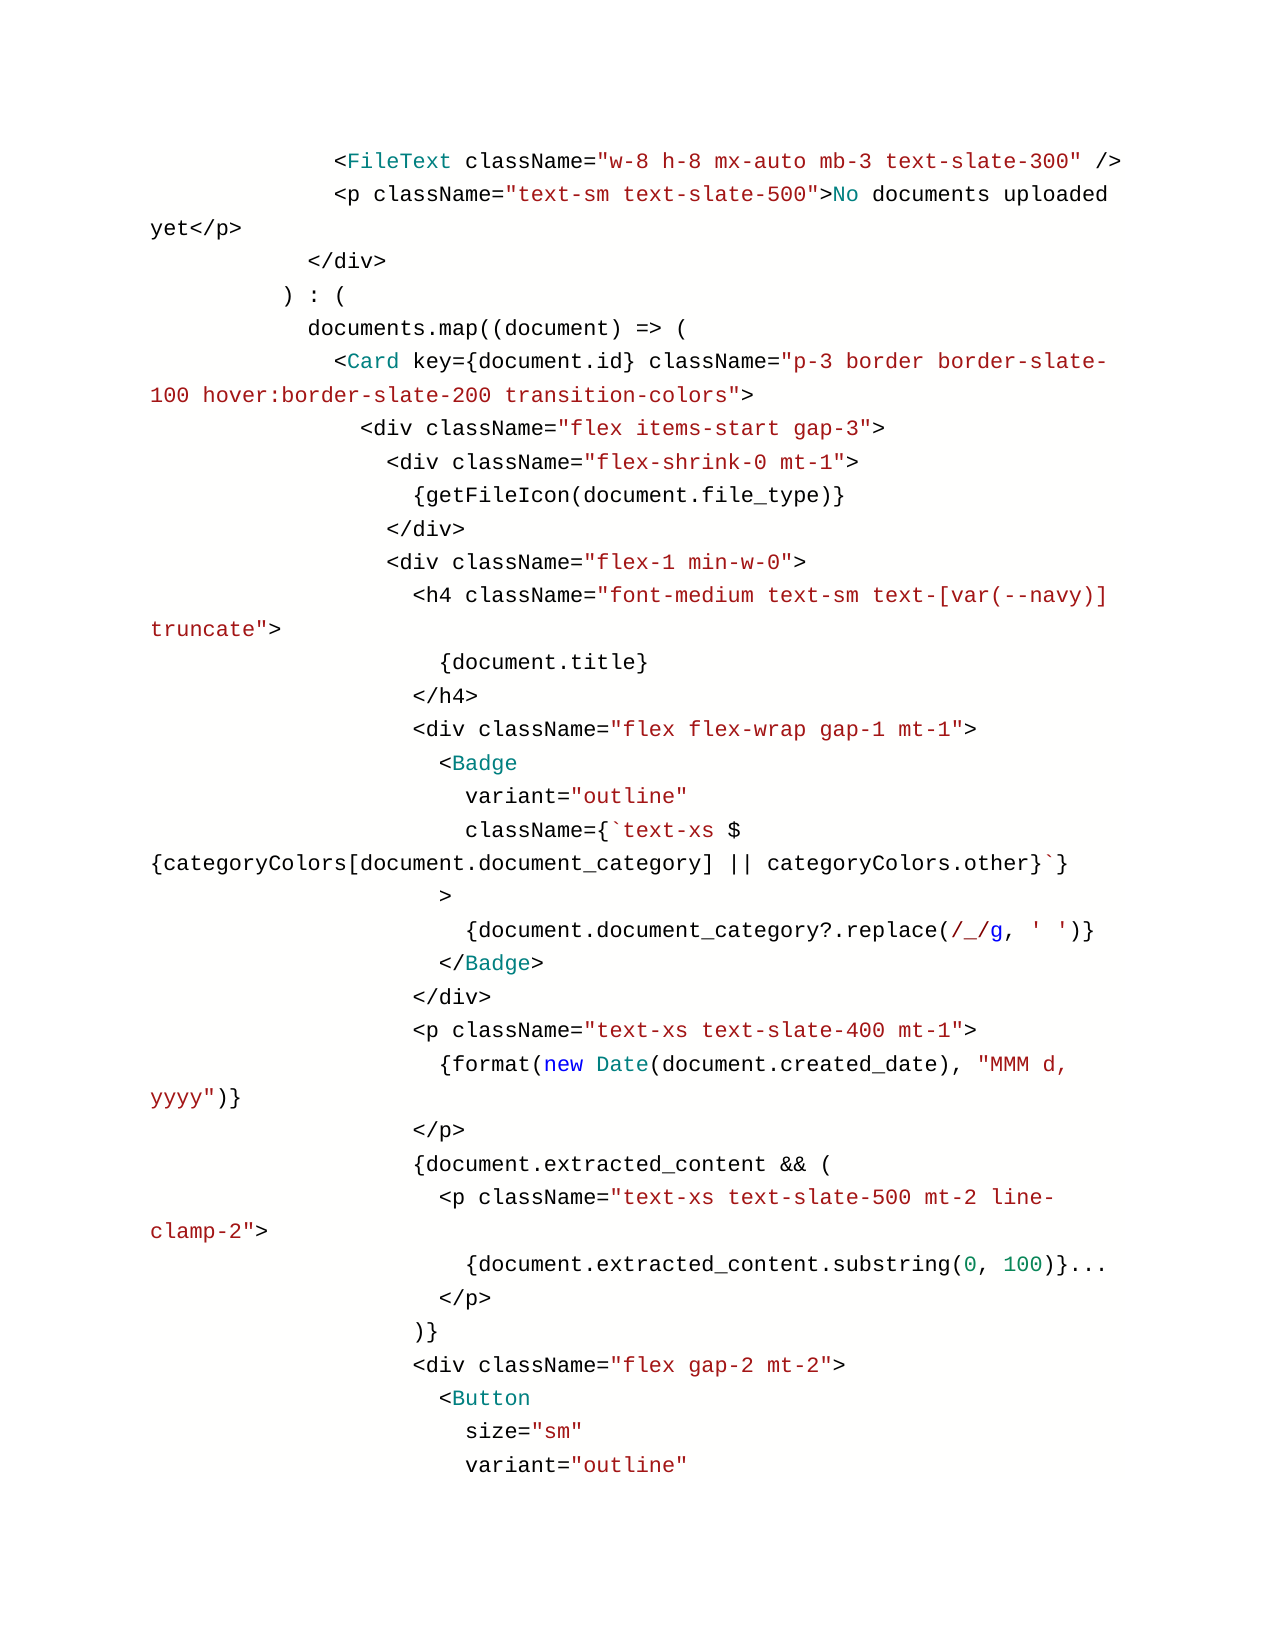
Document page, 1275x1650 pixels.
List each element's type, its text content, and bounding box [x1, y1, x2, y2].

text <p className="text-xs text-slate-500 mt-2 line-clamp-2"> [150, 1187, 1125, 1245]
text <div className="flex gap-2 mt-2"> [150, 1354, 1125, 1378]
text size="sm" [150, 1421, 1125, 1445]
text <h4 className="font-medium text-sm text-[var(--navy)] truncate"> [150, 585, 1125, 643]
text </div> [150, 986, 1125, 1011]
text </p> [150, 1287, 1125, 1312]
text <Badge [150, 752, 1125, 777]
text ) : ( [150, 284, 1125, 308]
text {document.extracted_content.substring(0, 100)}... [150, 1253, 1125, 1278]
text {document.extracted_content && ( [150, 1153, 1125, 1178]
text > [150, 886, 1125, 910]
text {document.document_category?.replace(/_/g, ' ')} [150, 919, 1125, 944]
text <div className="flex-1 min-w-0"> [150, 551, 1125, 576]
text </p> [150, 1120, 1125, 1144]
text documents.map((document) => ( [150, 317, 1125, 342]
text </div> [150, 518, 1125, 543]
text <p className="text-sm text-slate-500">No documents uploaded yet</p> [150, 183, 1125, 242]
text </Badge> [150, 952, 1125, 977]
text </div> [150, 250, 1125, 275]
text <FileText className="w-8 h-8 mx-auto mb-3 text-slate-300" /> [150, 150, 1125, 175]
text <Card key={document.id} className="p-3 border border-slate-100 hover:border-slate-200 transition-colors"> [150, 351, 1125, 409]
text {document.title} [150, 652, 1125, 676]
text <div className="flex items-start gap-3"> [150, 417, 1125, 442]
text <div className="flex flex-wrap gap-1 mt-1"> [150, 718, 1125, 743]
text )} [150, 1320, 1125, 1345]
text <div className="flex-shrink-0 mt-1"> [150, 451, 1125, 476]
text </h4> [150, 685, 1125, 710]
text {getFileIcon(document.file_type)} [150, 484, 1125, 509]
text <p className="text-xs text-slate-400 mt-1"> [150, 1019, 1125, 1044]
text variant="outline" [150, 785, 1125, 810]
text {format(new Date(document.created_date), "MMM d, yyyy")} [150, 1053, 1125, 1111]
text className={`text-xs ${categoryColors[document.document_category] || categoryColors.other}`} [150, 819, 1125, 877]
text <Button [150, 1387, 1125, 1412]
text variant="outline" [150, 1454, 1125, 1479]
